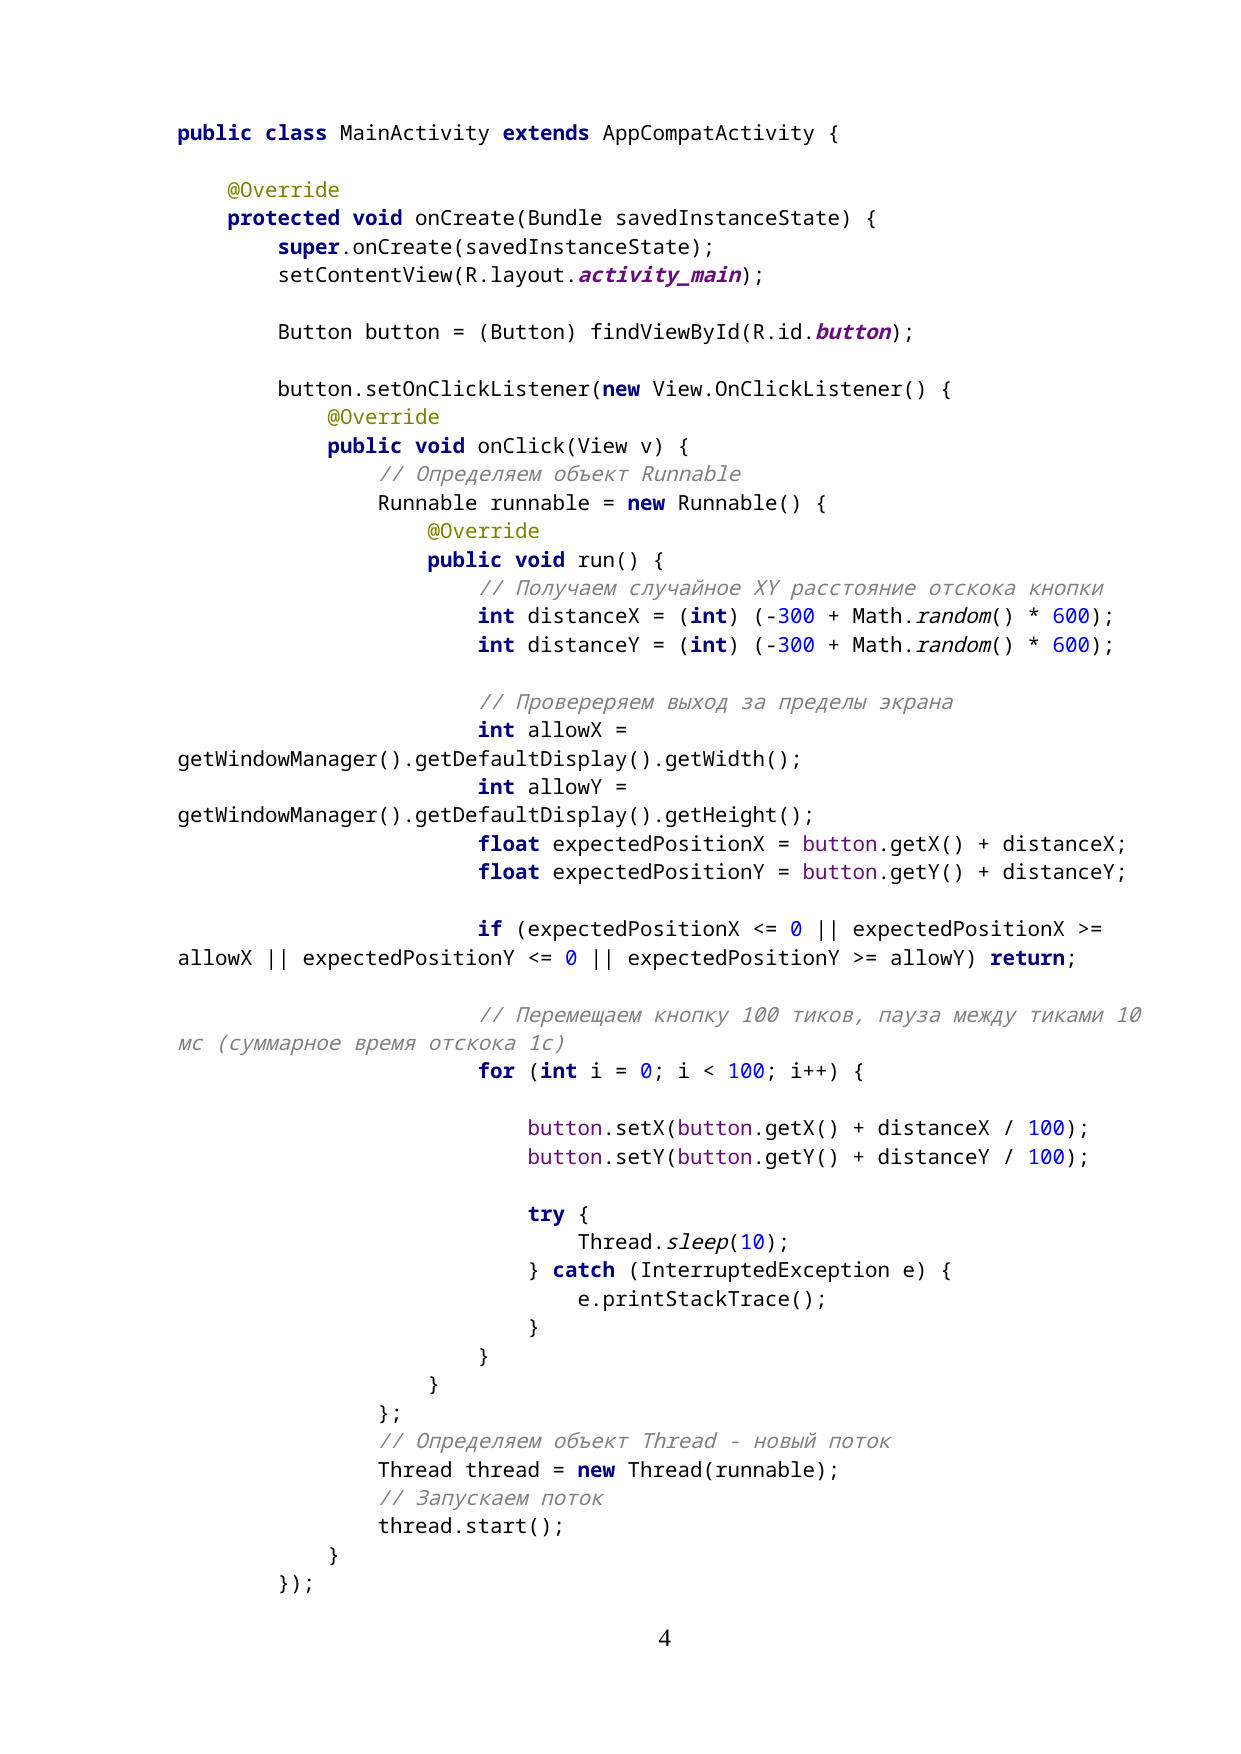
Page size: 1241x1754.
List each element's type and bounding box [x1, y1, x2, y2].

text [177, 118, 1152, 1597]
